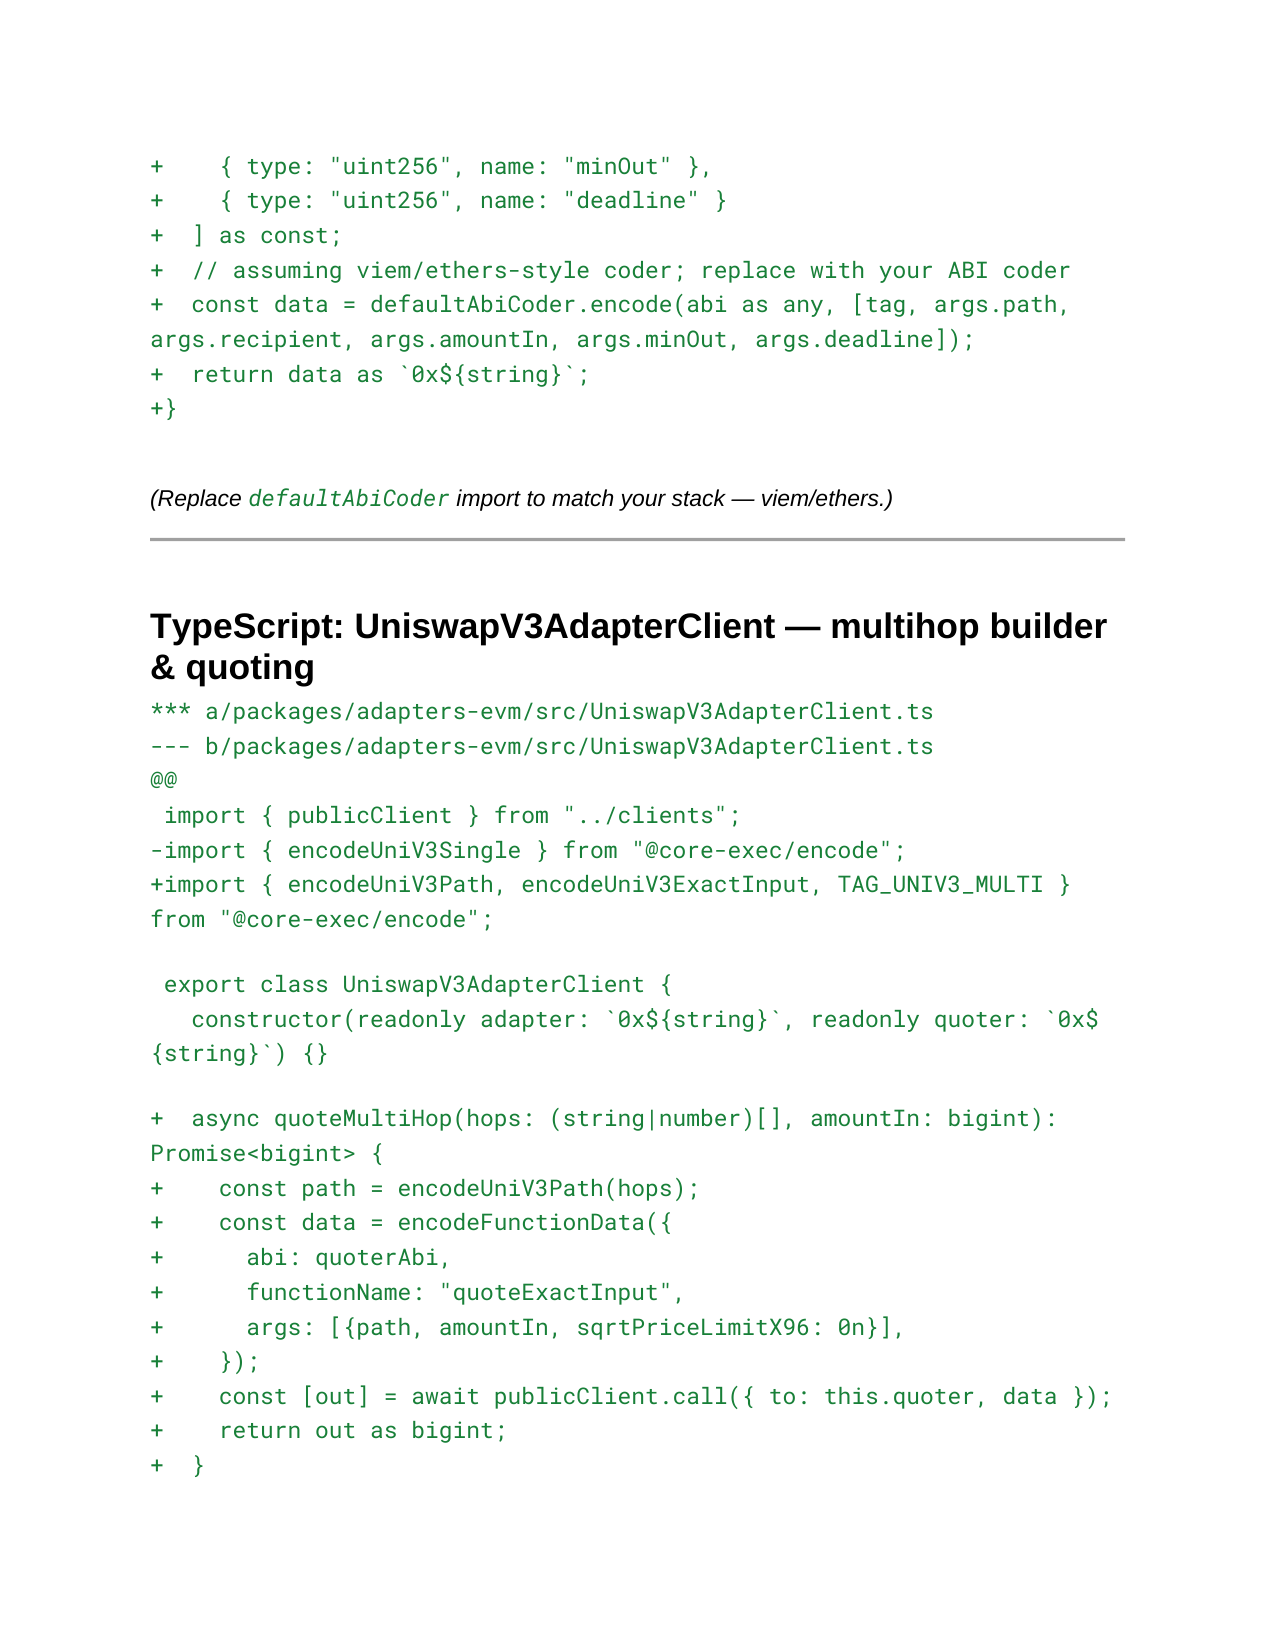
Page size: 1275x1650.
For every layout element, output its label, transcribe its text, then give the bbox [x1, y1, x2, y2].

text + { type: "uint256", name: "minOut" }, [150, 150, 1125, 180]
text +} [150, 393, 1125, 423]
text (Replace defaultAbiCoder import to match your stack — viem/ethers.) [150, 483, 1125, 513]
text + return out as bigint; [150, 1415, 1125, 1445]
text + }); [150, 1346, 1125, 1376]
text + // assuming viem/ethers-style coder; replace with your ABI coder [150, 254, 1125, 284]
text + args: [{path, amountIn, sqrtPriceLimitX96: 0n}], [150, 1311, 1125, 1341]
text export class UniswapV3AdapterClient { [150, 968, 1125, 999]
text + const data = encodeFunctionData({ [150, 1207, 1125, 1237]
text *** a/packages/adapters-evm/src/UniswapV3AdapterClient.ts [150, 695, 1125, 726]
text + functionName: "quoteExactInput", [150, 1276, 1125, 1306]
text + ] as const; [150, 219, 1125, 249]
text --- b/packages/adapters-evm/src/UniswapV3AdapterClient.ts [150, 730, 1125, 760]
text + const path = encodeUniV3Path(hops); [150, 1172, 1125, 1202]
text + abi: quoterAbi, [150, 1241, 1125, 1272]
text constructor(readonly adapter: `0x${string}`, readonly quoter: `0x${string}`) {} [150, 1003, 1125, 1068]
text + const data = defaultAbiCoder.encode(abi as any, [tag, args.path, args.recipient, args.amountIn, args.minOut, args.deadline]); [150, 289, 1125, 354]
text -import { encodeUniV3Single } from "@core-exec/encode"; [150, 834, 1125, 864]
text +import { encodeUniV3Path, encodeUniV3ExactInput, TAG_UNIV3_MULTI } from "@core-exec/encode"; [150, 869, 1125, 934]
text + } [150, 1449, 1125, 1480]
text + return data as `0x${string}`; [150, 358, 1125, 388]
subtitle TypeScript: UniswapV3AdapterClient — multihop builder & quoting [150, 606, 1125, 687]
text + const [out] = await publicClient.call({ to: this.quoter, data }); [150, 1380, 1125, 1410]
text import { publicClient } from "../clients"; [150, 799, 1125, 830]
text + { type: "uint256", name: "deadline" } [150, 185, 1125, 215]
text @@ [150, 765, 1125, 795]
text + async quoteMultiHop(hops: (string|number)[], amountIn: bigint): Promise<bigint> { [150, 1103, 1125, 1168]
